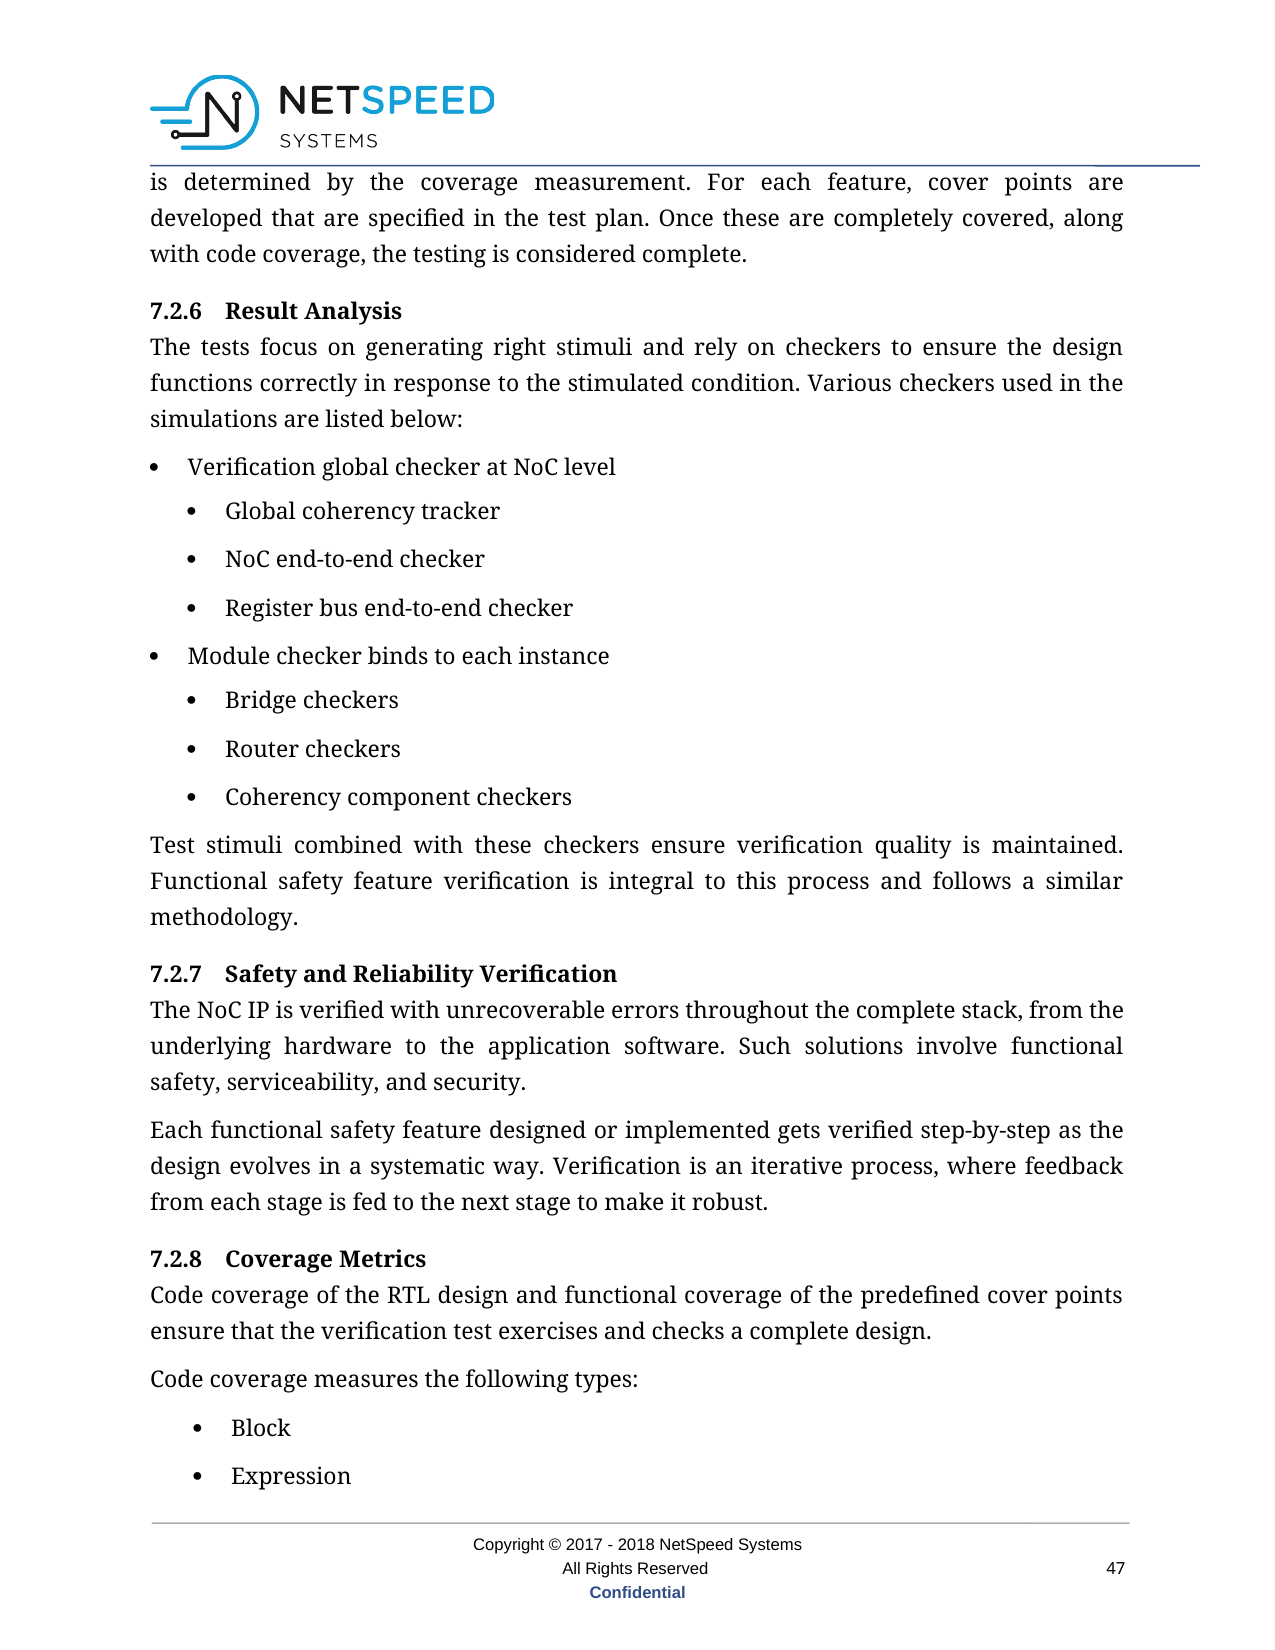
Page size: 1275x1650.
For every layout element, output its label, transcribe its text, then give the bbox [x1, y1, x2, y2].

text Code coverage measures the following types: [150, 1363, 1125, 1394]
text Coherency component checkers [187, 781, 1125, 812]
text NoC end-to-end checker [187, 543, 1125, 575]
subtitle Safety and Reliability Verification [150, 958, 1125, 989]
text Each functional safety feature designed or implemented gets verified step-by-step as the design evolves in a systematic way. Verification is an iterative process, where feedback from each stage is fed to the next stage to make it robust. [150, 1114, 1125, 1217]
picture [150, 75, 495, 150]
list Block [193, 1412, 1125, 1443]
text Code coverage of the RTL design and functional coverage of the predefined cover points ensure that the verification test exercises and checks a complete design. [150, 1279, 1125, 1346]
subtitle Coverage Metrics [150, 1243, 1125, 1274]
text Router checkers [187, 732, 1125, 764]
text Global coherency tracker [187, 495, 1125, 526]
text Register bus end-to-end checker [187, 592, 1125, 623]
text Bridge checkers [187, 684, 1125, 715]
text Module checker binds to each instance [150, 640, 1125, 672]
text Test stimuli combined with these checkers ensure verification quality is maintained. Functional safety feature verification is integral to this process and follows a similar methodology. [150, 829, 1125, 932]
text The tests focus on generating right stimuli and rely on checkers to ensure the design functions correctly in response to the stimulated condition. Various checkers used in the simulations are listed below: [150, 331, 1125, 434]
list Expression [193, 1460, 1125, 1491]
text The NoC IP is verified with unrecoverable errors throughout the complete stack, from the underlying hardware to the application software. Such solutions involve functional safety, serviceability, and security. [150, 994, 1125, 1097]
subtitle Result Analysis [150, 295, 1125, 326]
text Verification global checker at NoC level [150, 451, 1125, 482]
